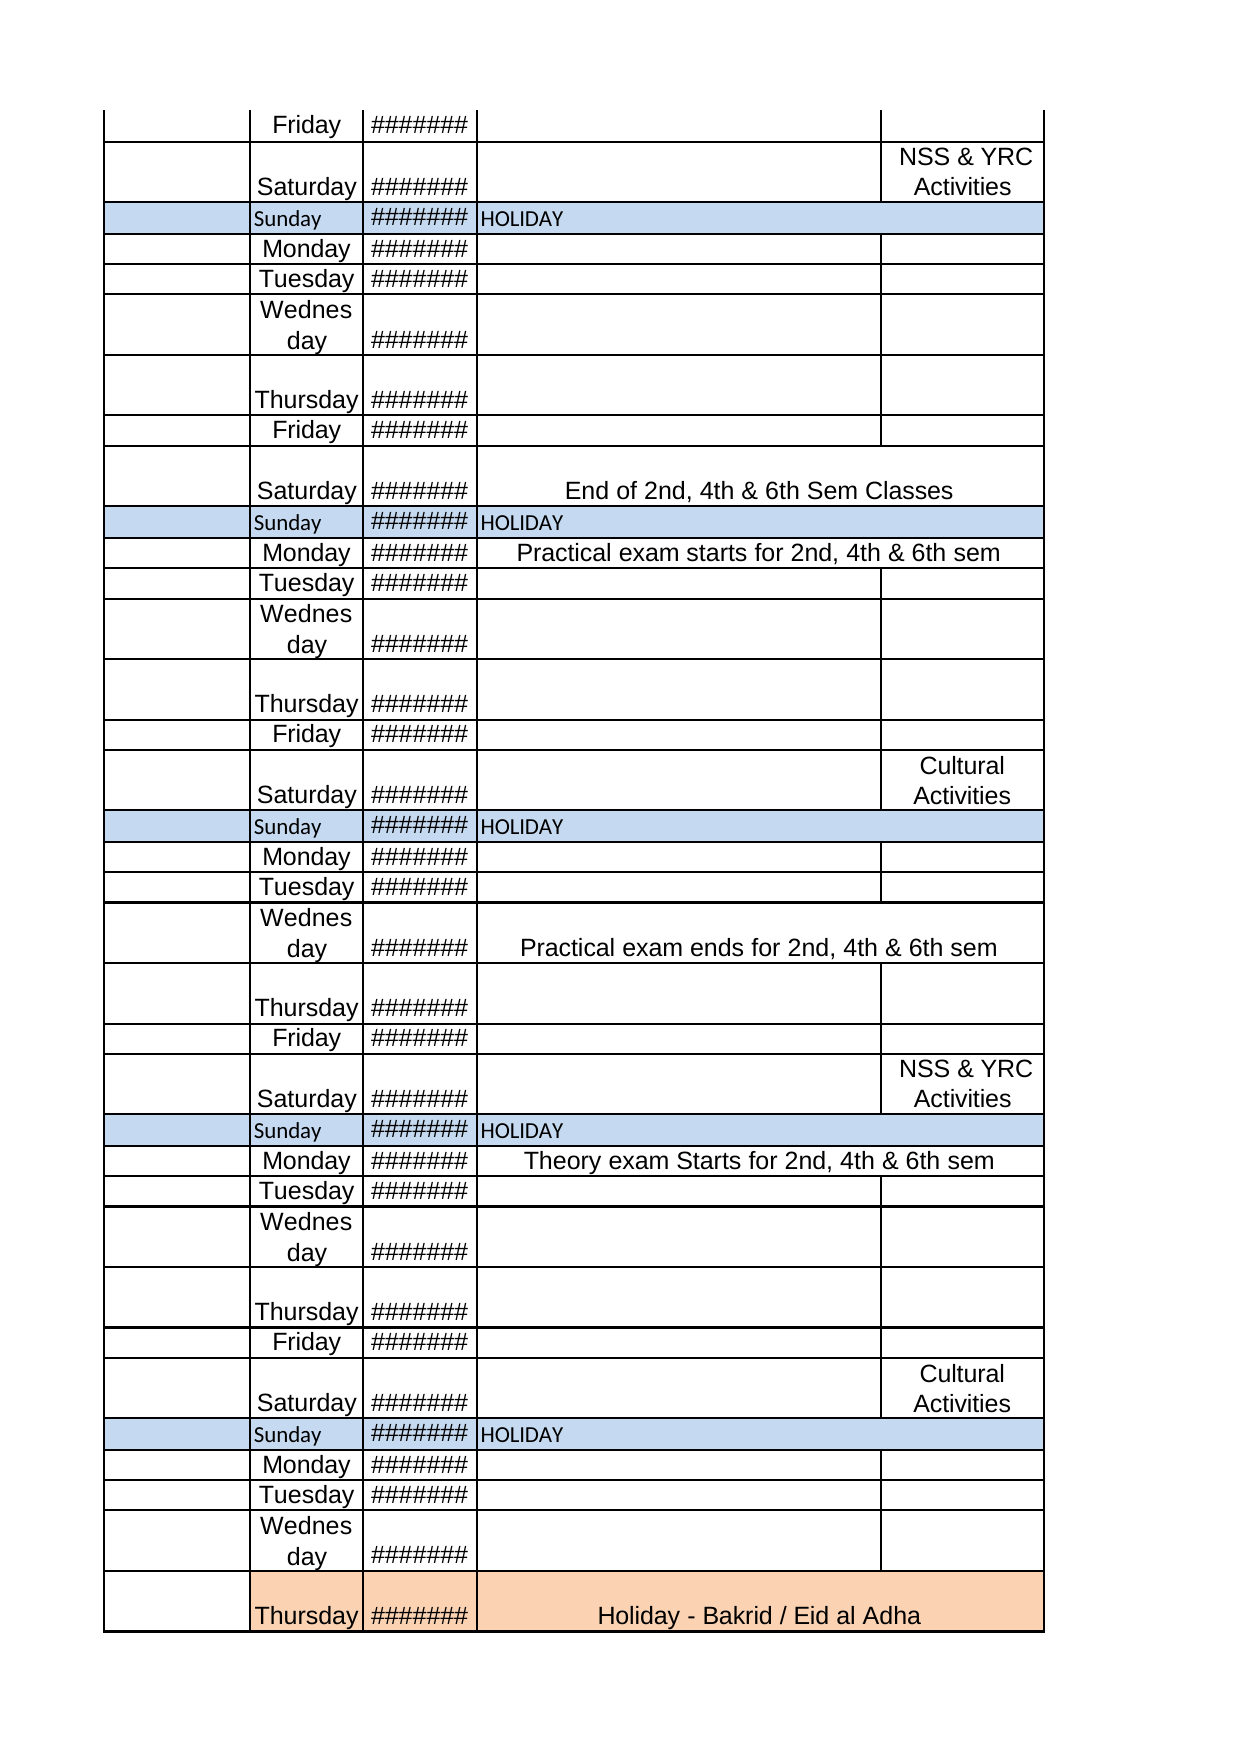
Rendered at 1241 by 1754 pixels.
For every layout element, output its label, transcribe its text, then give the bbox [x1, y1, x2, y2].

table_cell [478, 660, 880, 718]
table_cell Saturday [251, 1055, 362, 1113]
table_cell [105, 1055, 249, 1113]
table_cell [105, 1147, 249, 1175]
table_cell [105, 1329, 249, 1357]
table_cell NSS & YRC Activities [882, 143, 1043, 201]
table_cell [105, 660, 249, 718]
table_cell [478, 873, 880, 901]
table_cell [105, 235, 249, 263]
table_cell ####### [364, 1359, 476, 1417]
table_cell [882, 416, 1043, 444]
table_cell HOLIDAY [478, 507, 1043, 537]
table_cell NSS & YRC Activities [882, 1055, 1043, 1113]
table_cell ####### [364, 1208, 476, 1266]
table_cell Saturday [251, 1359, 362, 1417]
table_cell [105, 964, 249, 1022]
table_cell Practical exam starts for 2nd, 4th & 6th sem [478, 539, 1043, 567]
table_cell Tuesday [251, 1481, 362, 1509]
table_cell [105, 569, 249, 597]
table_cell Friday [251, 721, 362, 749]
table_cell [882, 1177, 1043, 1205]
table_cell [478, 235, 880, 263]
table_cell ####### [364, 1481, 476, 1509]
table_cell Cultural Activities [882, 1359, 1043, 1417]
table_cell ####### [364, 600, 476, 658]
table_cell [105, 539, 249, 567]
table_cell [478, 1359, 880, 1417]
table_cell Holiday - Bakrid / Eid al Adha [478, 1572, 1043, 1630]
table_cell [105, 1572, 249, 1630]
table_cell [882, 1329, 1043, 1357]
table_cell [105, 1359, 249, 1417]
table_cell [882, 1268, 1043, 1326]
table_cell [105, 1025, 249, 1053]
table_header [882, 110, 1043, 141]
table_cell [478, 143, 880, 201]
table_cell ####### [364, 1511, 476, 1570]
table_cell [882, 600, 1043, 658]
table_cell Thursday [251, 964, 362, 1022]
table_cell Monday [251, 1451, 362, 1479]
table_cell [882, 1481, 1043, 1509]
table_cell [882, 1208, 1043, 1266]
table_cell ####### [364, 811, 476, 841]
table_cell [478, 295, 880, 354]
table_cell Sunday [251, 1115, 362, 1145]
table_cell [882, 1511, 1043, 1570]
table_cell [105, 1451, 249, 1479]
table_cell Sunday [251, 811, 362, 841]
table_cell [478, 265, 880, 293]
table_cell [478, 416, 880, 444]
table_cell [105, 1208, 249, 1266]
table_cell ####### [364, 721, 476, 749]
table_cell ####### [364, 569, 476, 597]
table_cell End of 2nd, 4th & 6th Sem Classes [478, 447, 1043, 505]
table_cell Monday [251, 843, 362, 871]
table_cell [882, 721, 1043, 749]
table_cell ####### [364, 843, 476, 871]
table_cell Monday [251, 1147, 362, 1175]
table_cell [478, 751, 880, 809]
table_cell [478, 1268, 880, 1326]
table_cell [105, 904, 249, 962]
table_cell ####### [364, 1055, 476, 1113]
table_cell [882, 569, 1043, 597]
table_cell [882, 873, 1043, 901]
table_cell ####### [364, 356, 476, 414]
table_cell Saturday [251, 143, 362, 201]
table_cell [105, 295, 249, 354]
table_cell Monday [251, 235, 362, 263]
table_cell ####### [364, 143, 476, 201]
table_cell [105, 1177, 249, 1205]
table_cell [882, 265, 1043, 293]
table_cell ####### [364, 1329, 476, 1357]
table_cell ####### [364, 1268, 476, 1326]
table_cell Tuesday [251, 1177, 362, 1205]
table_cell ####### [364, 416, 476, 444]
table_cell [478, 1481, 880, 1509]
table_cell ####### [364, 751, 476, 809]
table_cell HOLIDAY [478, 811, 1043, 841]
table_cell Saturday [251, 447, 362, 505]
table_cell ####### [364, 295, 476, 354]
table_cell ####### [364, 539, 476, 567]
table_cell ####### [364, 1025, 476, 1053]
table_cell Wednes day [251, 600, 362, 658]
table_cell [882, 356, 1043, 414]
table_cell [105, 1268, 249, 1326]
table_header [478, 110, 880, 141]
table_cell Monday [251, 539, 362, 567]
table_cell Sunday [251, 203, 362, 233]
table_cell ####### [364, 265, 476, 293]
table_header [105, 110, 249, 141]
table_cell ####### [364, 235, 476, 263]
table_cell [478, 843, 880, 871]
table_cell [105, 1481, 249, 1509]
table_cell Thursday [251, 660, 362, 718]
table_cell Wednes day [251, 1208, 362, 1266]
table_cell Tuesday [251, 265, 362, 293]
table_cell [478, 600, 880, 658]
table_cell Tuesday [251, 873, 362, 901]
table_cell [105, 811, 249, 841]
table_cell [105, 1115, 249, 1145]
table_cell ####### [364, 1451, 476, 1479]
table_cell [105, 203, 249, 233]
table_cell Sunday [251, 507, 362, 537]
table_cell [478, 1055, 880, 1113]
table_cell [478, 1511, 880, 1570]
table_cell ####### [364, 1572, 476, 1630]
table_cell ####### [364, 873, 476, 901]
table_cell [478, 356, 880, 414]
table_cell [105, 507, 249, 537]
table_cell Friday [251, 416, 362, 444]
table_cell [478, 1025, 880, 1053]
table_cell [882, 843, 1043, 871]
table_cell ####### [364, 203, 476, 233]
table_cell [882, 1451, 1043, 1479]
table_cell [105, 447, 249, 505]
table_cell Practical exam ends for 2nd, 4th & 6th sem [478, 904, 1043, 962]
table_cell ####### [364, 904, 476, 962]
table_cell Wednes day [251, 1511, 362, 1570]
table_cell [478, 721, 880, 749]
table_cell [105, 1419, 249, 1449]
table_cell [105, 416, 249, 444]
table_cell ####### [364, 1419, 476, 1449]
table_cell HOLIDAY [478, 1419, 1043, 1449]
table_cell [105, 873, 249, 901]
table_cell [105, 721, 249, 749]
table_cell Wednes day [251, 904, 362, 962]
table_cell [882, 964, 1043, 1022]
table_cell Wednes day [251, 295, 362, 354]
table_cell HOLIDAY [478, 1115, 1043, 1145]
table_cell Saturday [251, 751, 362, 809]
table_cell Thursday [251, 1572, 362, 1630]
table_cell [882, 295, 1043, 354]
table_cell [478, 1451, 880, 1479]
table_cell ####### [364, 660, 476, 718]
table_cell [478, 964, 880, 1022]
table_cell [105, 265, 249, 293]
table_cell Thursday [251, 1268, 362, 1326]
table_cell [882, 235, 1043, 263]
table_cell [882, 1025, 1043, 1053]
table_cell [478, 1329, 880, 1357]
table_cell Tuesday [251, 569, 362, 597]
table_cell Sunday [251, 1419, 362, 1449]
table_cell ####### [364, 507, 476, 537]
table_cell [105, 843, 249, 871]
table_cell Friday [251, 1329, 362, 1357]
table_cell [478, 1208, 880, 1266]
table_cell ####### [364, 1115, 476, 1145]
table_cell Theory exam Starts for 2nd, 4th & 6th sem [478, 1147, 1043, 1175]
table_cell [882, 660, 1043, 718]
table_cell [105, 600, 249, 658]
table_cell [105, 751, 249, 809]
table_header ####### [364, 110, 476, 141]
table_cell ####### [364, 964, 476, 1022]
table_cell Cultural Activities [882, 751, 1043, 809]
table_cell ####### [364, 1147, 476, 1175]
table_cell [478, 569, 880, 597]
table_cell [105, 143, 249, 201]
table_cell Friday [251, 1025, 362, 1053]
table_cell ####### [364, 447, 476, 505]
table_cell ####### [364, 1177, 476, 1205]
table_header Friday [251, 110, 362, 141]
table_cell [105, 1511, 249, 1570]
table_cell Thursday [251, 356, 362, 414]
table_cell HOLIDAY [478, 203, 1043, 233]
table_cell [478, 1177, 880, 1205]
table_cell [105, 356, 249, 414]
